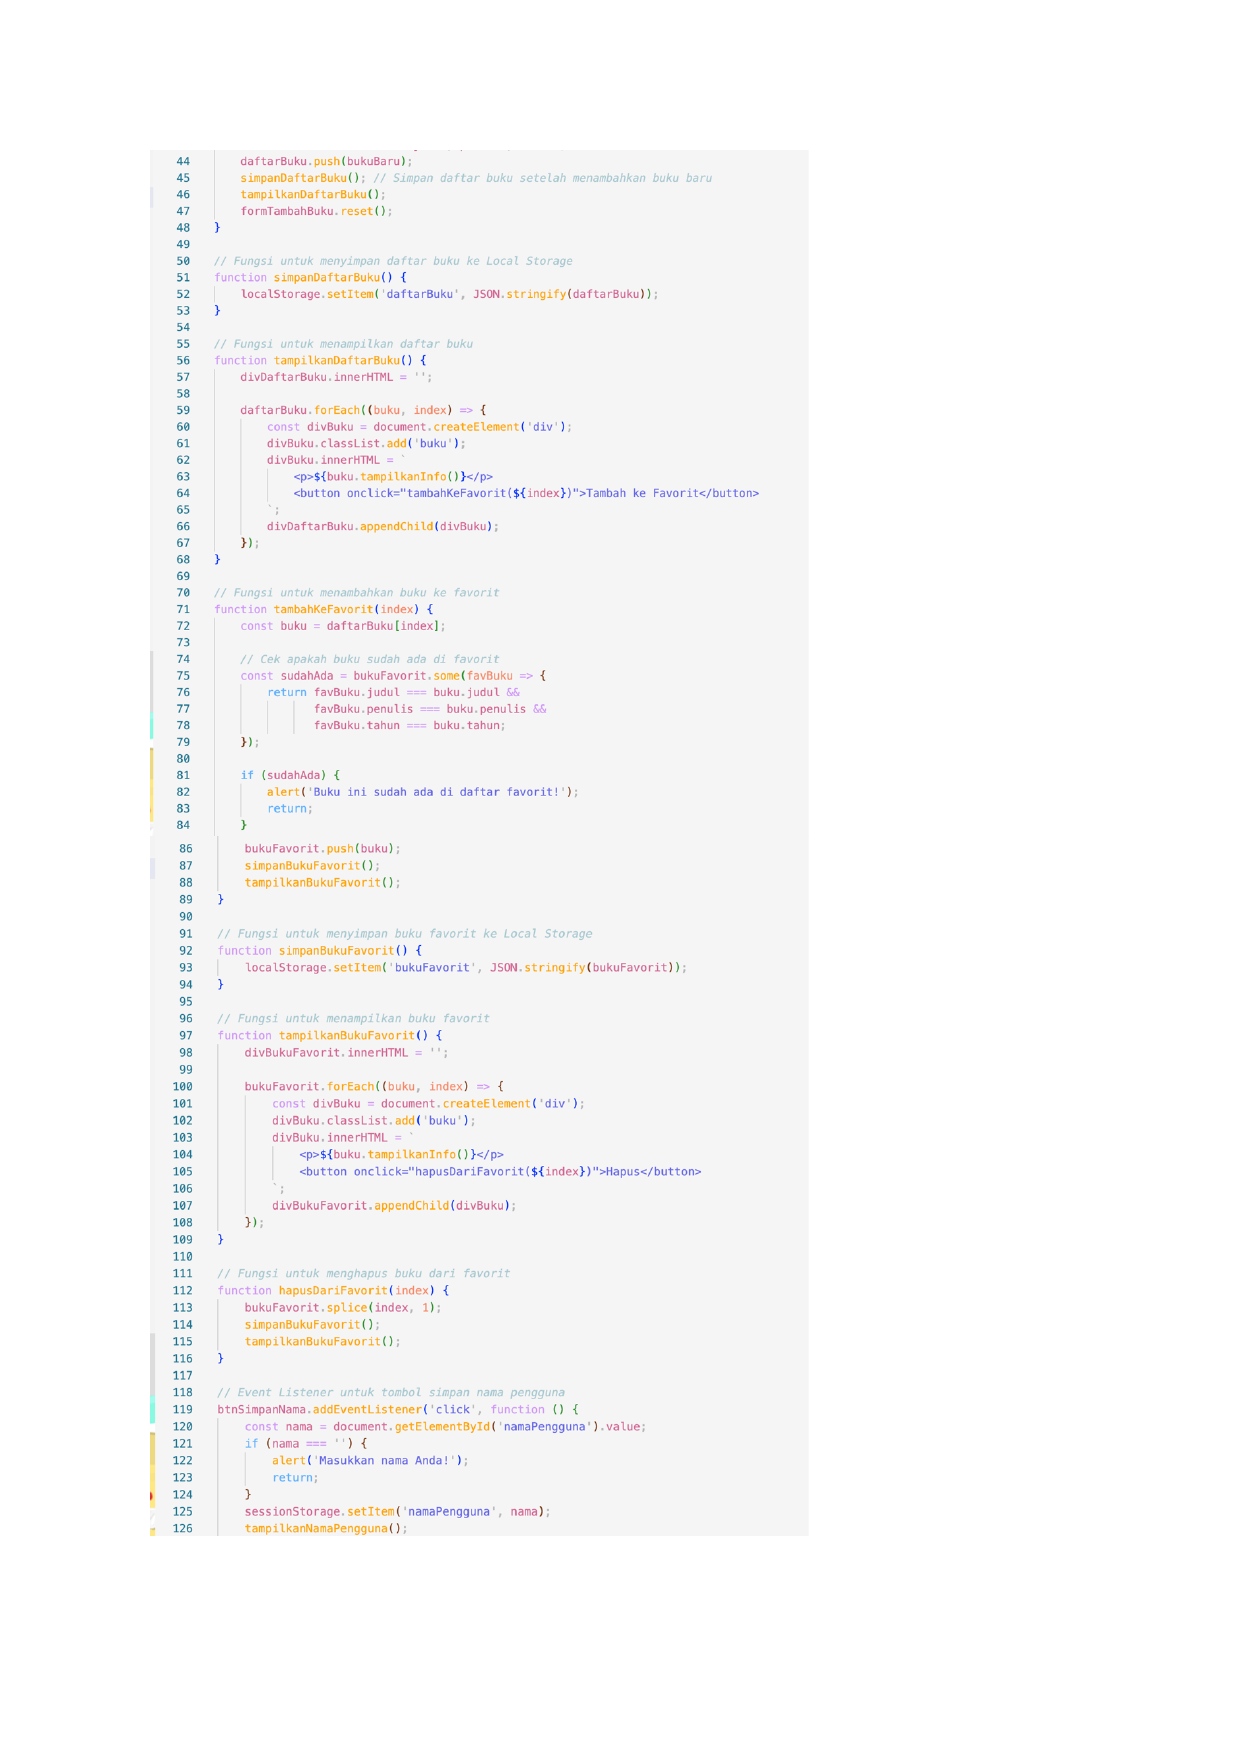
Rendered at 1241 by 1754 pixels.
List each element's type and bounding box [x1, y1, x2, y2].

picture [150, 150, 809, 1536]
